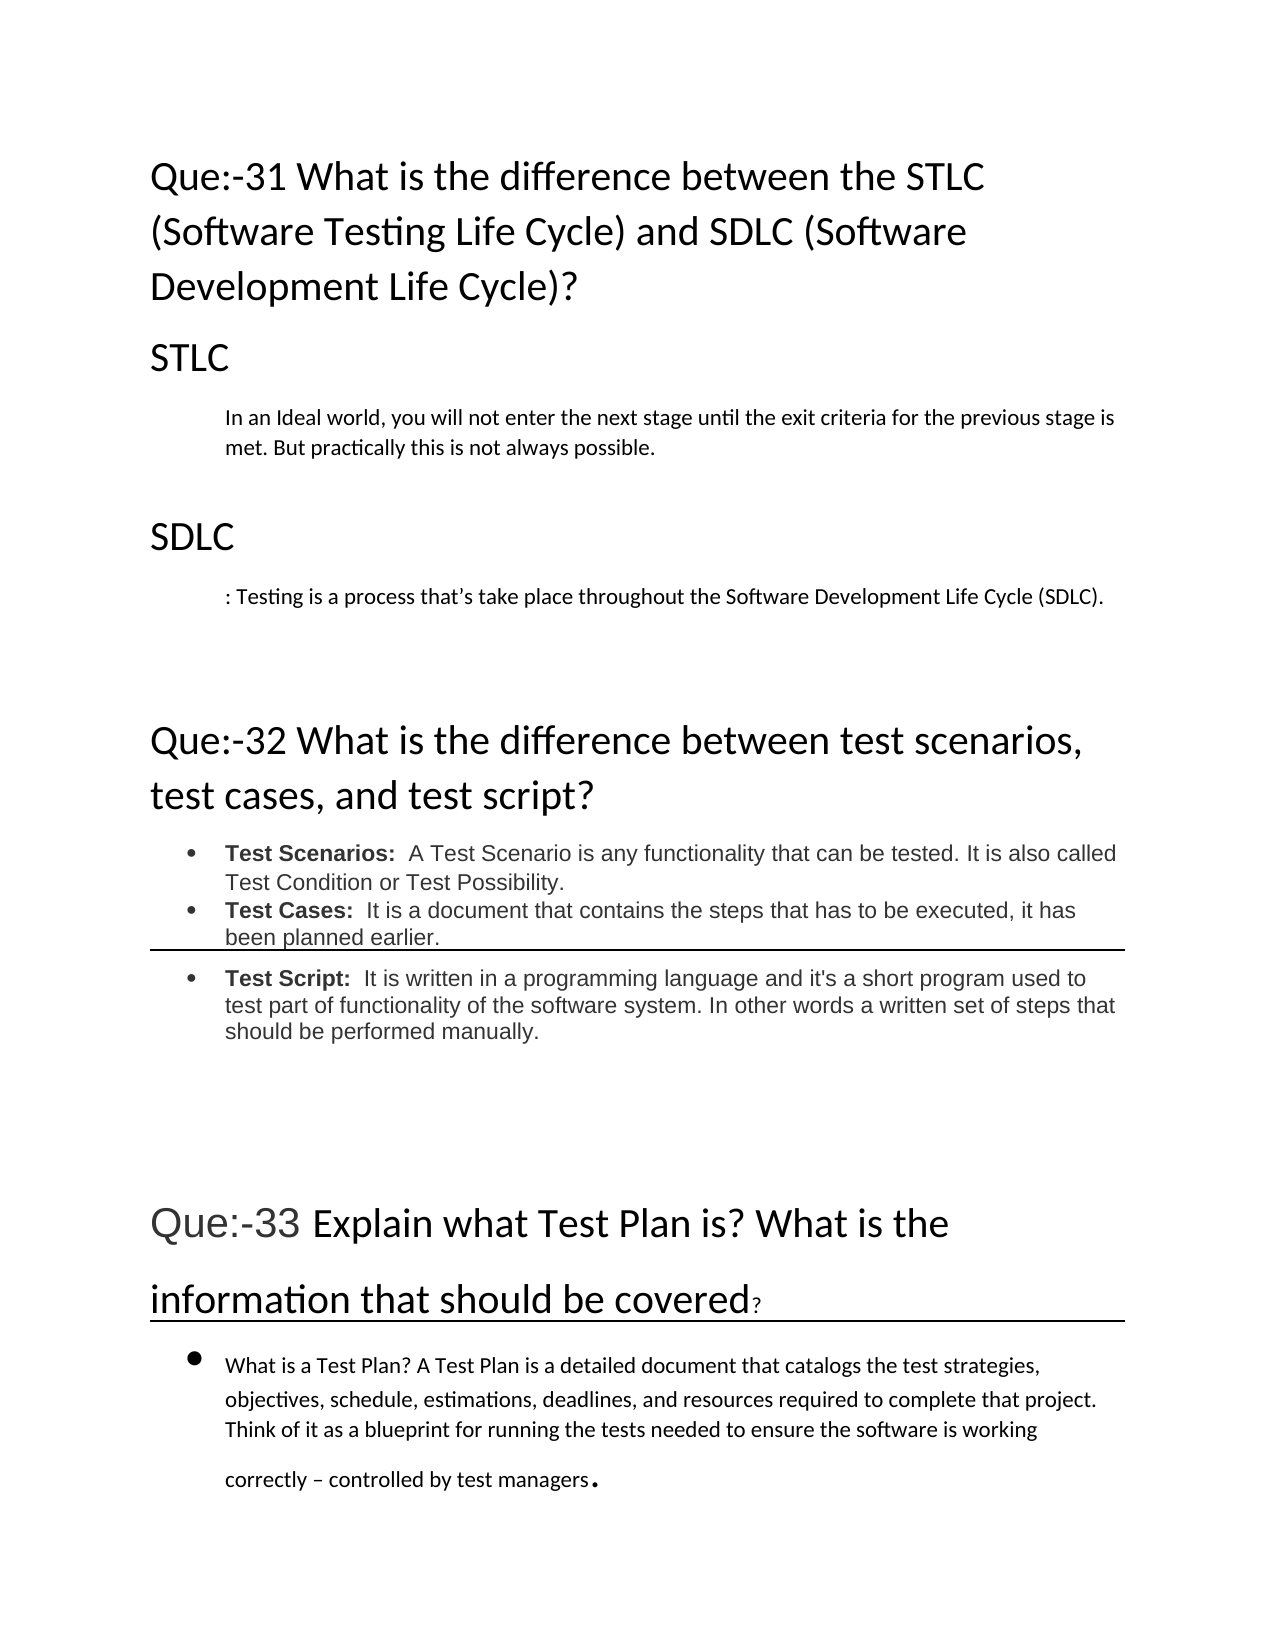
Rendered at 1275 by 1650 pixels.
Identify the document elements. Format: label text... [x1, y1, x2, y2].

list : Testing is a process that’s take place throughout the Software Development Life Cycle (SDLC). [225, 582, 1125, 610]
text Que:-33 Explain what Test Plan is? What is the information that should be covered? [150, 1197, 1125, 1320]
list In an Ideal world, you will not enter the next stage until the exit criteria for the previous stage is met. But practically this is not always possible. [225, 403, 1125, 461]
list Test Cases: It is a document that contains the steps that has to be executed, it has been planned earlier. [187, 897, 1125, 949]
list What is a Test Plan? A Test Plan is a detailed document that catalogs the test strategies, objectives, schedule, estimations, deadlines, and resources required to complete that project. Think of it as a blueprint for running the tests needed to ensure the software is working correctly – controlled by test managers. [187, 1345, 1125, 1498]
list Test Scenarios: A Test Scenario is any functionality that can be tested. It is also called Test Condition or Test Possibility. [187, 840, 1125, 895]
text Que:-31 What is the difference between the STLC (Software Testing Life Cycle) and SDLC (Software Development Life Cycle)? [150, 150, 1125, 311]
text SDLC [150, 510, 1125, 561]
text Que:-32 What is the difference between test scenarios, test cases, and test script? [150, 714, 1125, 819]
text STLC [150, 331, 1125, 382]
list Test Script: It is written in a programming language and it's a short program used to test part of functionality of the software system. In other words a written set of steps that should be performed manually. [187, 965, 1125, 1044]
